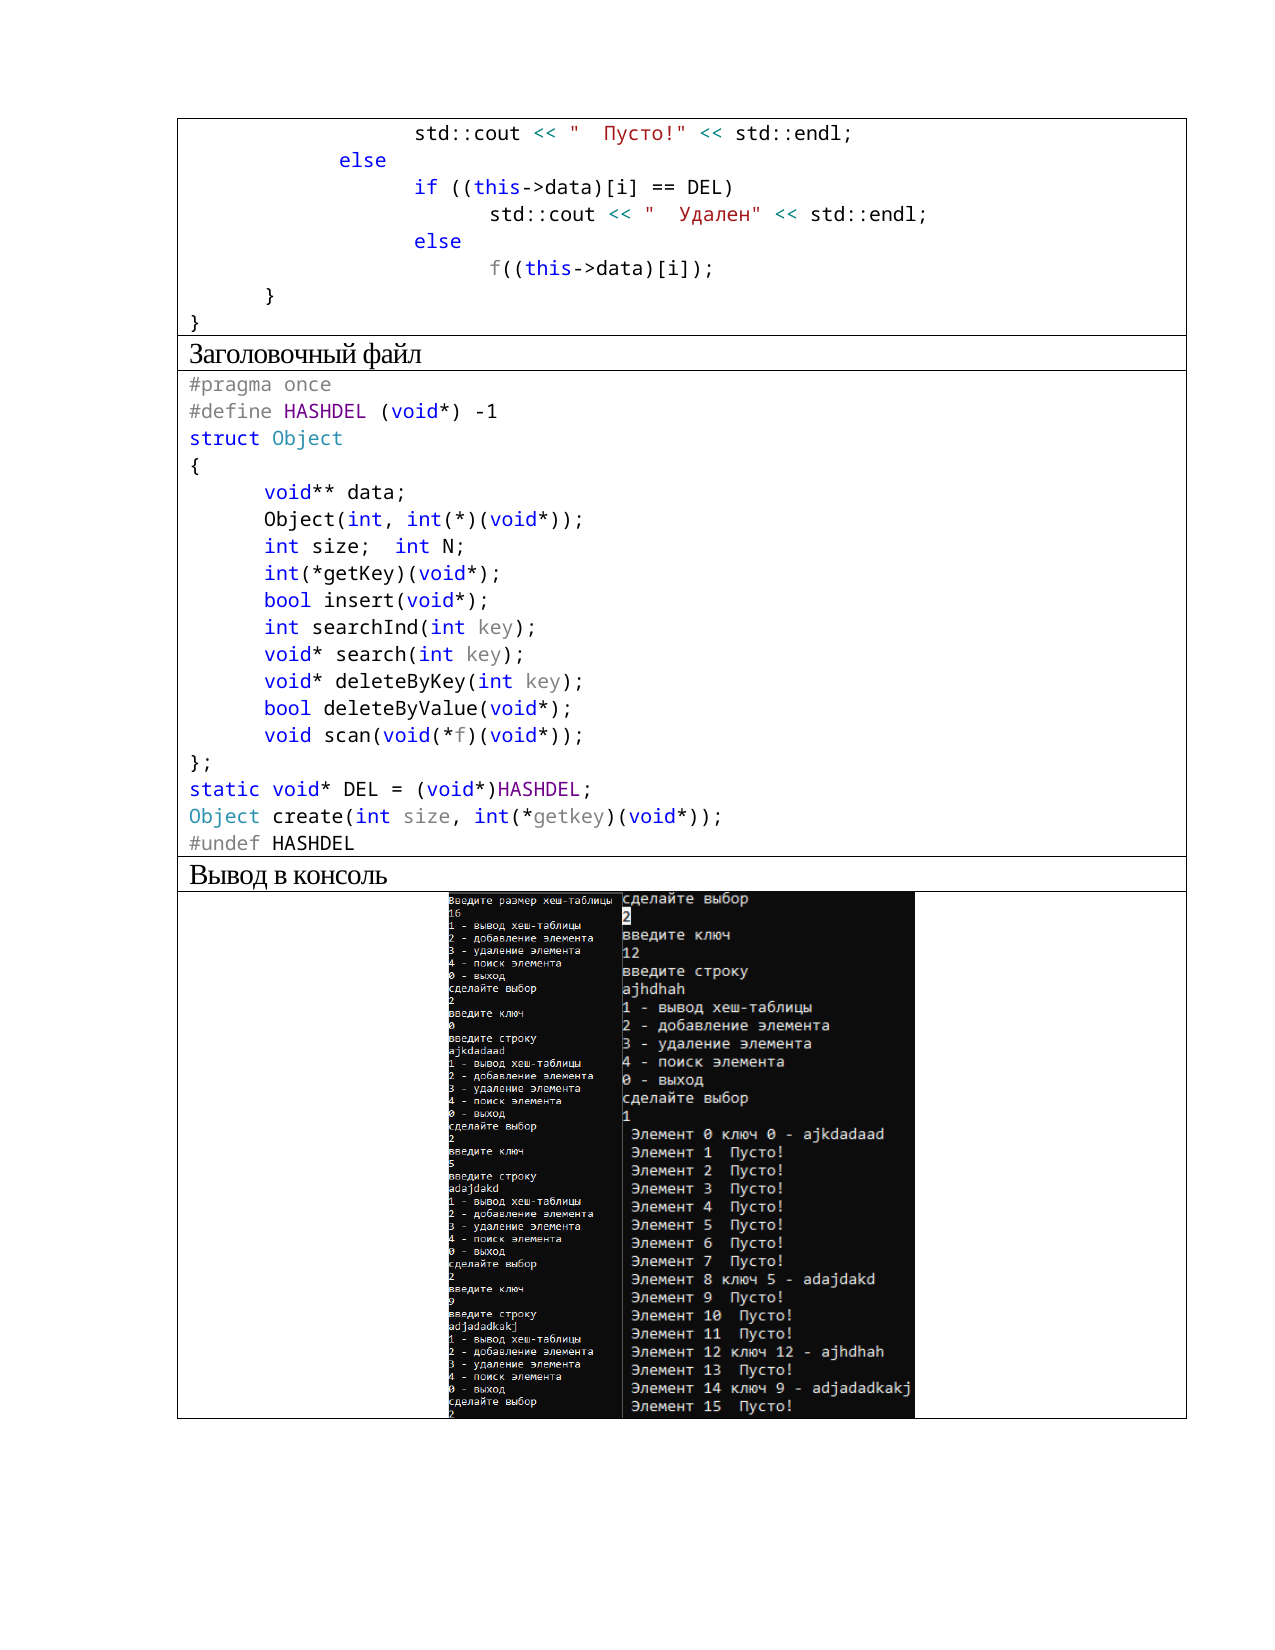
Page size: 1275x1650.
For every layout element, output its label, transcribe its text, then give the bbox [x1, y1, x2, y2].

table_cell [178, 892, 448, 1417]
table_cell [178, 119, 1186, 335]
table_cell #pragma once #define HASHDEL (void*) -1 struct Object { void** data; Object(int, int(*)(void*)); int size; int N; int(*getKey)(void*); bool insert(void*); int searchInd(int key); void* search(int key); void* deleteByKey(int key); bool deleteByValue(void*); void scan(void(*f)(void*)); }; static void* DEL = (void*)HASHDEL; Object create(int size, int(*getkey)(void*)); #undef HASHDEL [178, 371, 1186, 856]
picture [448, 891, 915, 1418]
table_cell Вывод в консоль [178, 857, 1186, 891]
table_cell [915, 892, 1186, 1417]
table_cell Заголовочный файл [178, 336, 1186, 369]
